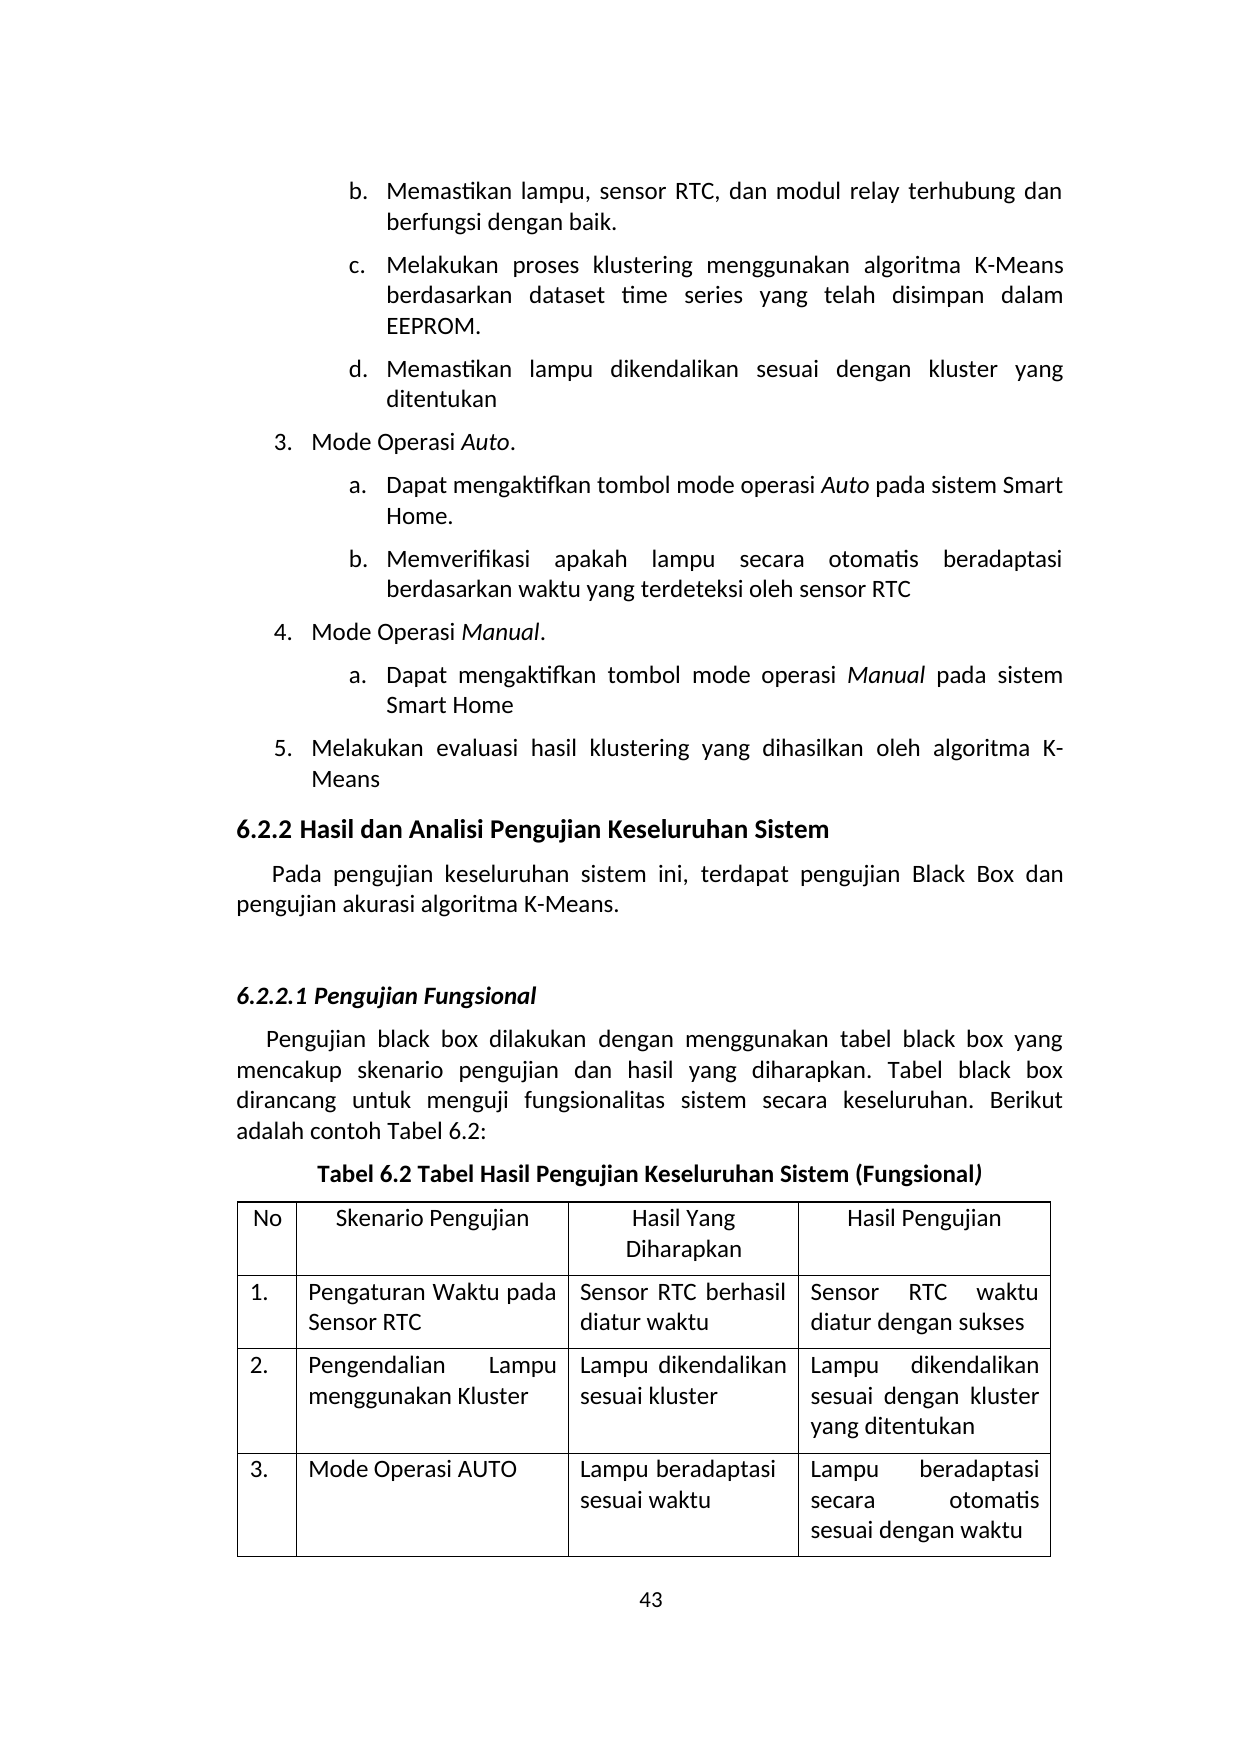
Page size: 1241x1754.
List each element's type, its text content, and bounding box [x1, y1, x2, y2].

list Melakukan proses klustering menggunakan algoritma K-Means berdasarkan dataset time series yang telah disimpan dalam EEPROM. [349, 249, 1064, 340]
text Pada pengujian keseluruhan sistem ini, terdapat pengujian Black Box dan pengujian akurasi algoritma K-Means. [236, 858, 1063, 919]
subtitle Pengujian Fungsional [236, 981, 1088, 1011]
list Mode Operasi Auto. [274, 426, 1088, 457]
list Memverifikasi apakah lampu secara otomatis beradaptasi berdasarkan waktu yang terdeteksi oleh sensor RTC [349, 543, 1063, 604]
table_cell Pengendalian Lampu menggunakan Kluster [297, 1349, 568, 1452]
table_header Skenario Pengujian [297, 1203, 568, 1275]
table_cell 3. [238, 1454, 296, 1556]
table_cell 2. [238, 1349, 296, 1452]
list Dapat mengaktifkan tombol mode operasi Auto pada sistem Smart Home. [349, 469, 1063, 530]
table_cell 1. [238, 1276, 296, 1348]
table_cell Lampu dikendalikan sesuai dengan kluster yang ditentukan [799, 1349, 1050, 1452]
table_cell Sensor RTC waktu diatur dengan sukses [799, 1276, 1050, 1348]
table_cell Lampu beradaptasi secara otomatis sesuai dengan waktu [799, 1454, 1050, 1556]
table_cell Lampu dikendalikan sesuai kluster [569, 1349, 798, 1452]
table_cell Sensor RTC berhasil diatur waktu [569, 1276, 798, 1348]
list Dapat mengaktifkan tombol mode operasi Manual pada sistem Smart Home [349, 659, 1063, 720]
table_header No [238, 1203, 296, 1275]
table_cell Lampu beradaptasi sesuai waktu [569, 1454, 798, 1556]
table_header Hasil Yang Diharapkan [569, 1203, 798, 1275]
list Melakukan evaluasi hasil klustering yang dihasilkan oleh algoritma K- Means [274, 732, 1063, 793]
subtitle Hasil dan Analisi Pengujian Keseluruhan Sistem [236, 812, 1088, 845]
table_cell Mode Operasi AUTO [297, 1454, 568, 1556]
table_cell Pengaturan Waktu pada Sensor RTC [297, 1276, 568, 1348]
text Tabel 6.2 Tabel Hasil Pengujian Keseluruhan Sistem (Fungsional) [317, 1158, 1088, 1189]
list Memastikan lampu dikendalikan sesuai dengan kluster yang ditentukan [349, 353, 1063, 414]
table_header Hasil Pengujian [799, 1203, 1050, 1275]
list Memastikan lampu, sensor RTC, dan modul relay terhubung dan berfungsi dengan baik. [349, 175, 1063, 236]
list Mode Operasi Manual. [274, 616, 1088, 647]
text Pengujian black box dilakukan dengan menggunakan tabel black box yang mencakup skenario pengujian dan hasil yang diharapkan. Tabel black box dirancang untuk menguji fungsionalitas sistem secara keseluruhan. Berikut adalah contoh Tabel 6.2: [236, 1023, 1063, 1146]
